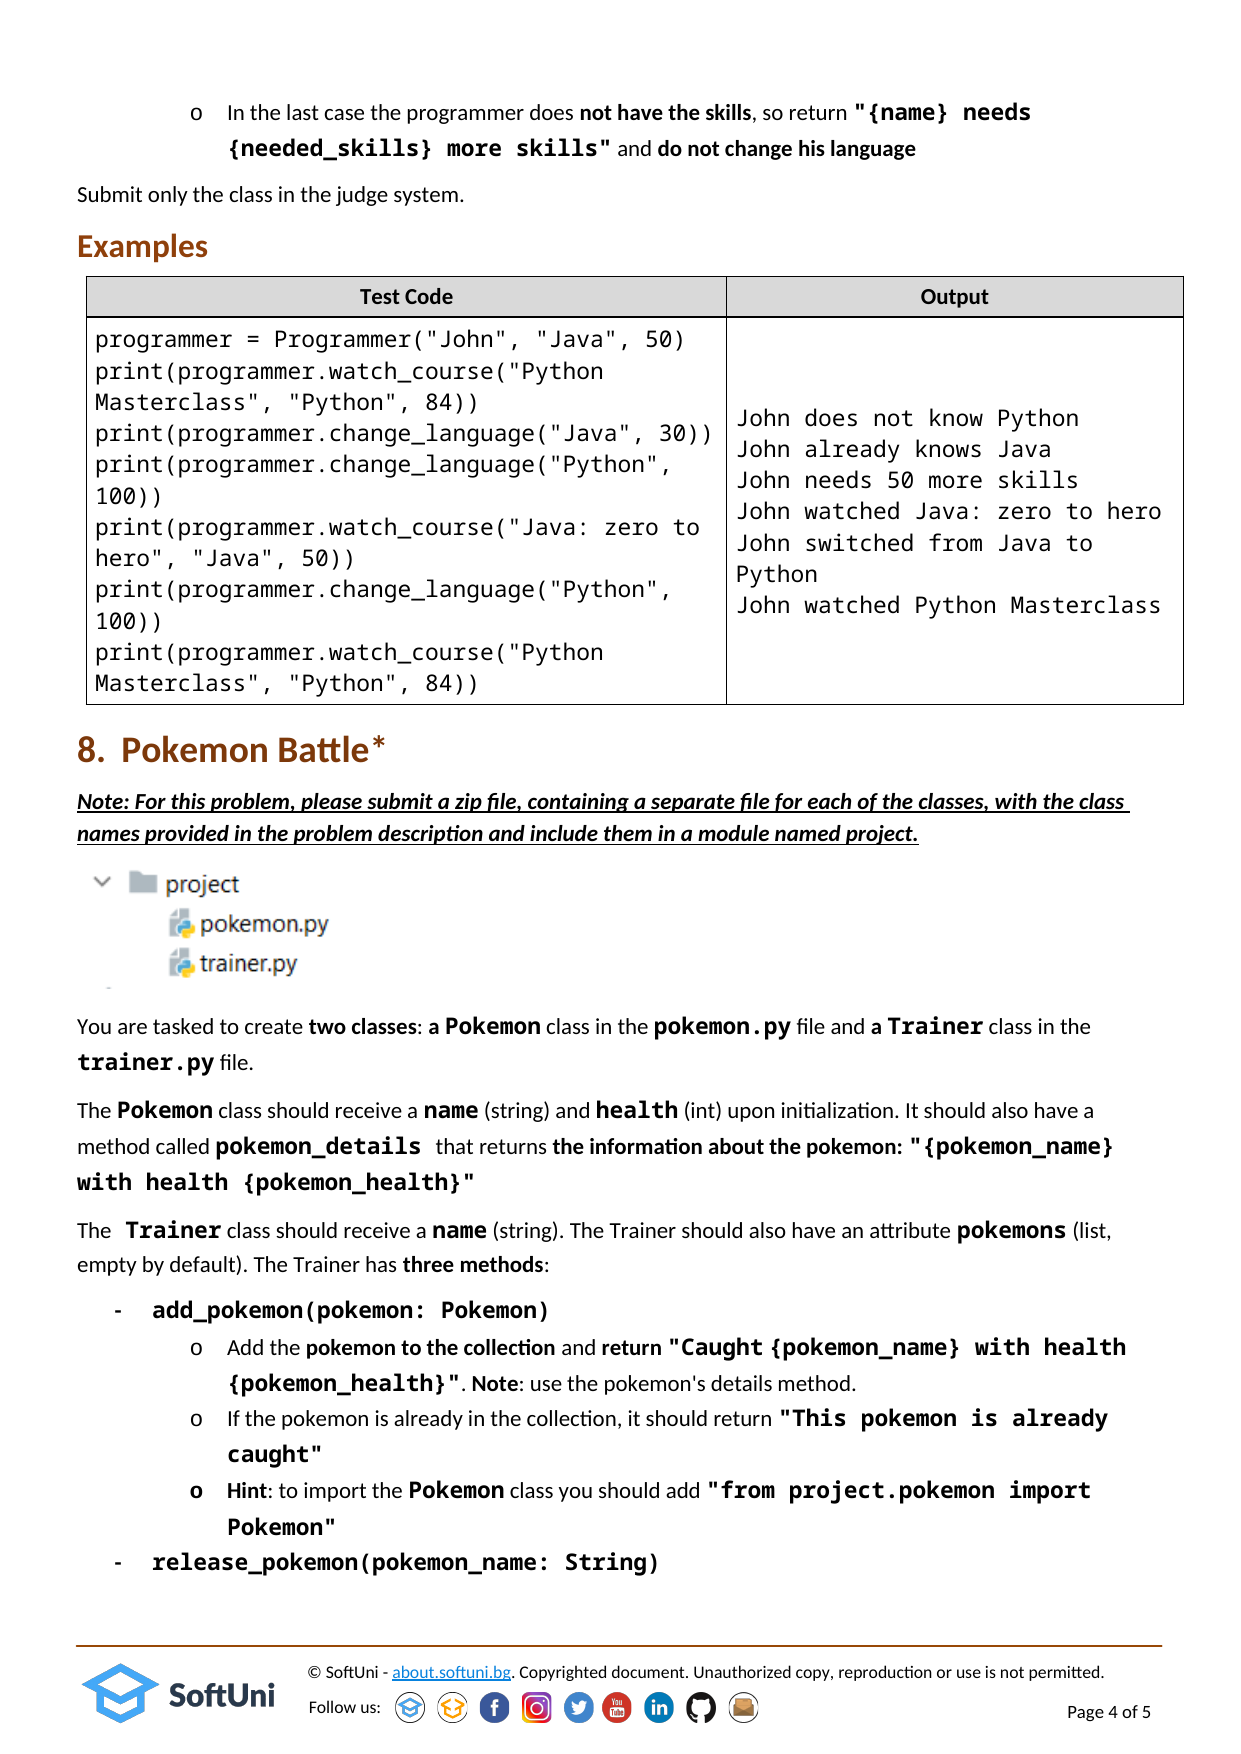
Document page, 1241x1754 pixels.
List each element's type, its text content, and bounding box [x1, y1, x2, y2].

text You are tasked to create two classes: a Pokemon class in the pokemon.py file and a Trainer class in the trainer.py file. [77, 864, 1163, 1077]
table_header Output [727, 277, 1183, 316]
list Hint: to import the Pokemon class you should add "from project.pokemon import Pokemon" [189, 1474, 1163, 1542]
list In the last case the programmer does not have the skills, so return "{name} needs {needed_skills} more skills" and do not change his language [189, 95, 1163, 163]
picture [658, 1705, 667, 1714]
subtitle Pokemon Battle* [77, 726, 1163, 772]
table_cell John does not know Python John already knows Java John needs 50 more skills John watched Java: zero to hero John switched from Java to Python John watched Python Masterclass [727, 318, 1183, 704]
list Add the pokemon to the collection and return "Caught {pokemon_name} with health {pokemon_health}". Note: use the pokemon's details method. [189, 1330, 1163, 1398]
picture [76, 861, 368, 989]
picture [686, 1692, 716, 1723]
subtitle Examples [77, 224, 1163, 265]
picture [602, 1692, 632, 1723]
picture [665, 1692, 674, 1701]
text Submit only the class in the judge system. [77, 180, 1163, 208]
table_cell programmer = Programmer("John", "Java", 50) print(programmer.watch_course("Python Masterclass", "Python", 84)) print(programmer.change_language("Java", 30)) print(programmer.change_language("Python", 100)) print(programmer.watch_course("Java: zero to hero", "Java", 50)) print(programmer.change_language("Python", 100)) print(programmer.watch_course("Python Masterclass", "Python", 84)) [87, 318, 726, 704]
picture [75, 1658, 281, 1729]
picture [728, 1692, 759, 1723]
picture [644, 1714, 653, 1723]
list add_pokemon(pokemon: Pokemon) [114, 1294, 1163, 1326]
list release_pokemon(pokemon_name: String) [114, 1546, 1163, 1578]
text The Trainer class should receive a name (string). The Trainer should also have an attribute pokemons (list, empty by default). The Trainer has three methods: [77, 1214, 1163, 1278]
picture [437, 1692, 468, 1723]
table_header Test Code [87, 277, 726, 316]
text The Pokemon class should receive a name (string) and health (int) upon initialization. It should also have a method called pokemon_details that returns the information about the pokemon: "{pokemon_name} with health {pokemon_health}" [77, 1094, 1163, 1197]
list If the pokemon is already in the collection, it should return "This pokemon is already caught" [189, 1402, 1163, 1470]
picture [644, 1692, 653, 1701]
text Note: For this problem, please submit a zip file, containing a separate file for each of the classes, with the class names provided in the problem description and include them in a module named project. [77, 787, 1163, 847]
picture [479, 1692, 510, 1723]
picture [564, 1692, 594, 1723]
picture [395, 1692, 425, 1723]
picture [522, 1692, 552, 1723]
picture [665, 1714, 674, 1723]
